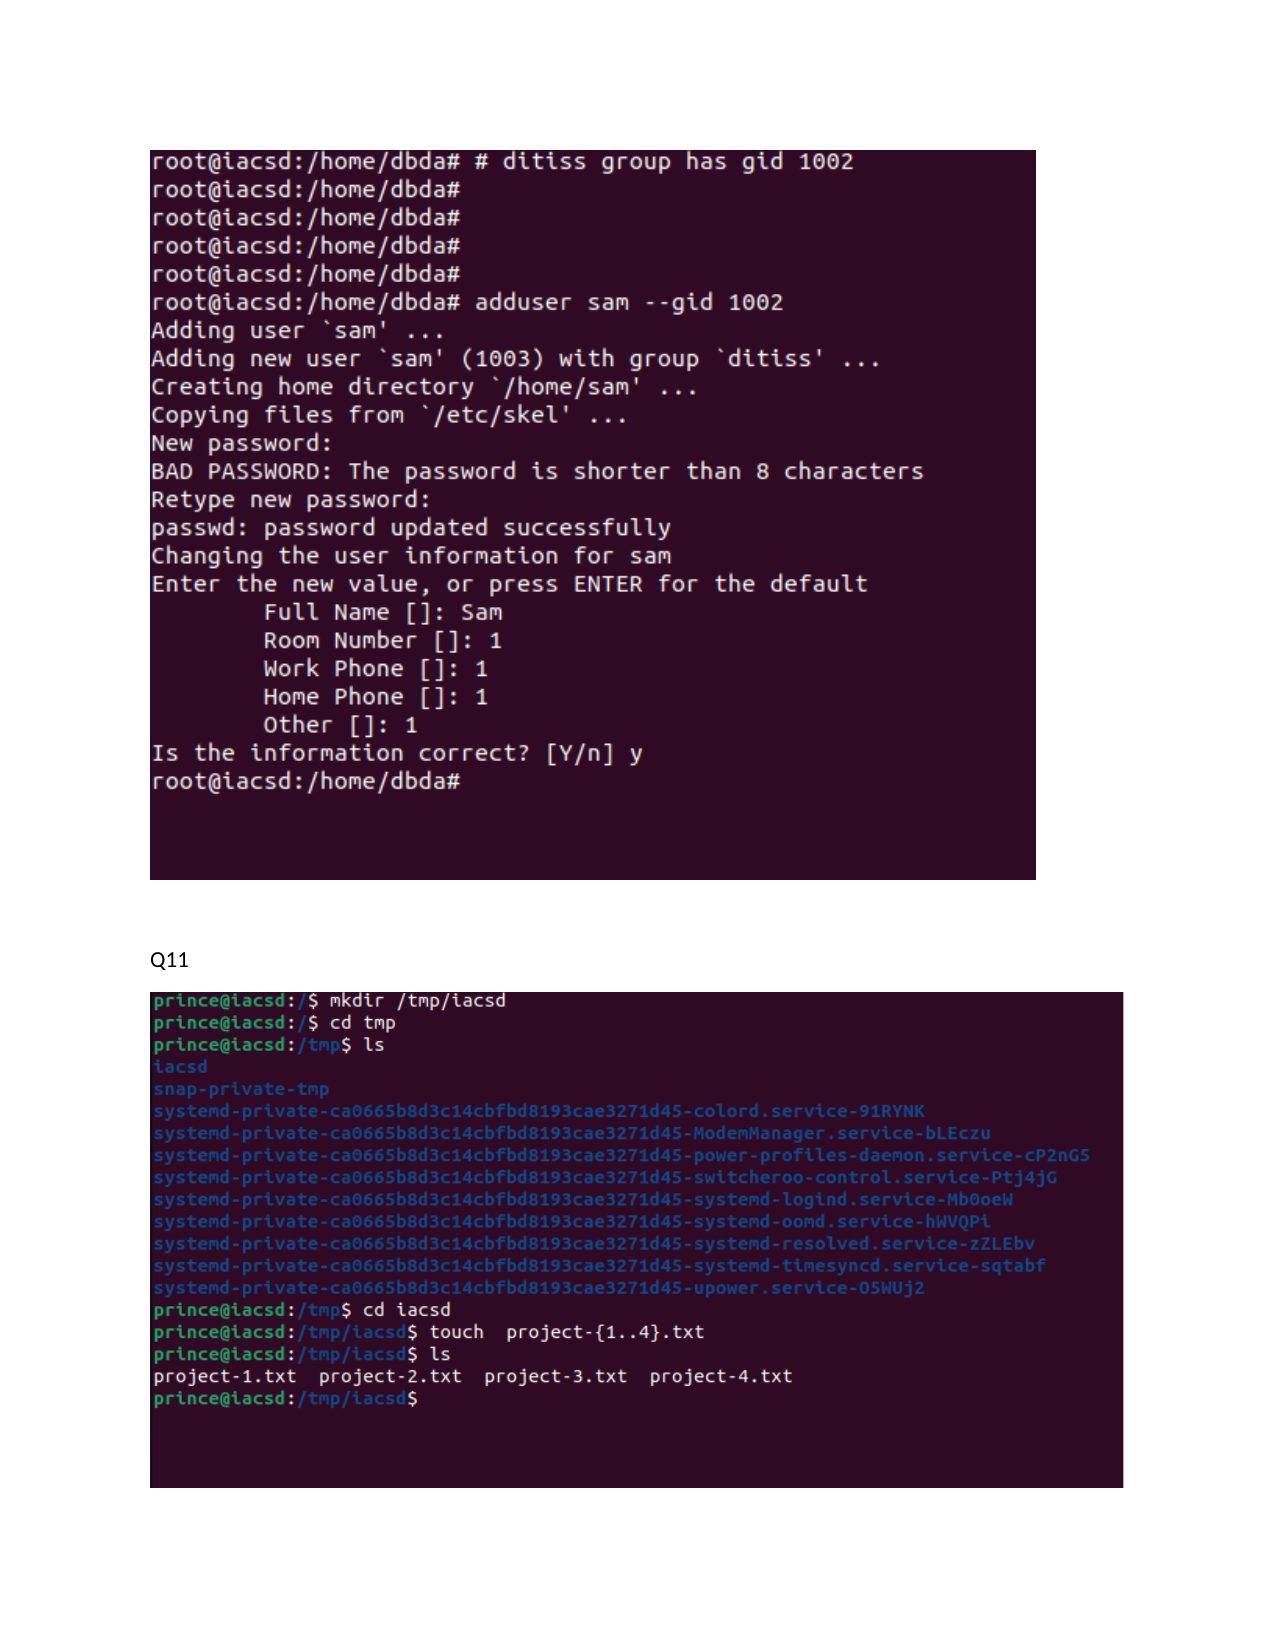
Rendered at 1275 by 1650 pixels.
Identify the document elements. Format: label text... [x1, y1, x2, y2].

text Q11 [150, 946, 1125, 973]
picture [150, 992, 1124, 1488]
picture [150, 150, 1036, 880]
